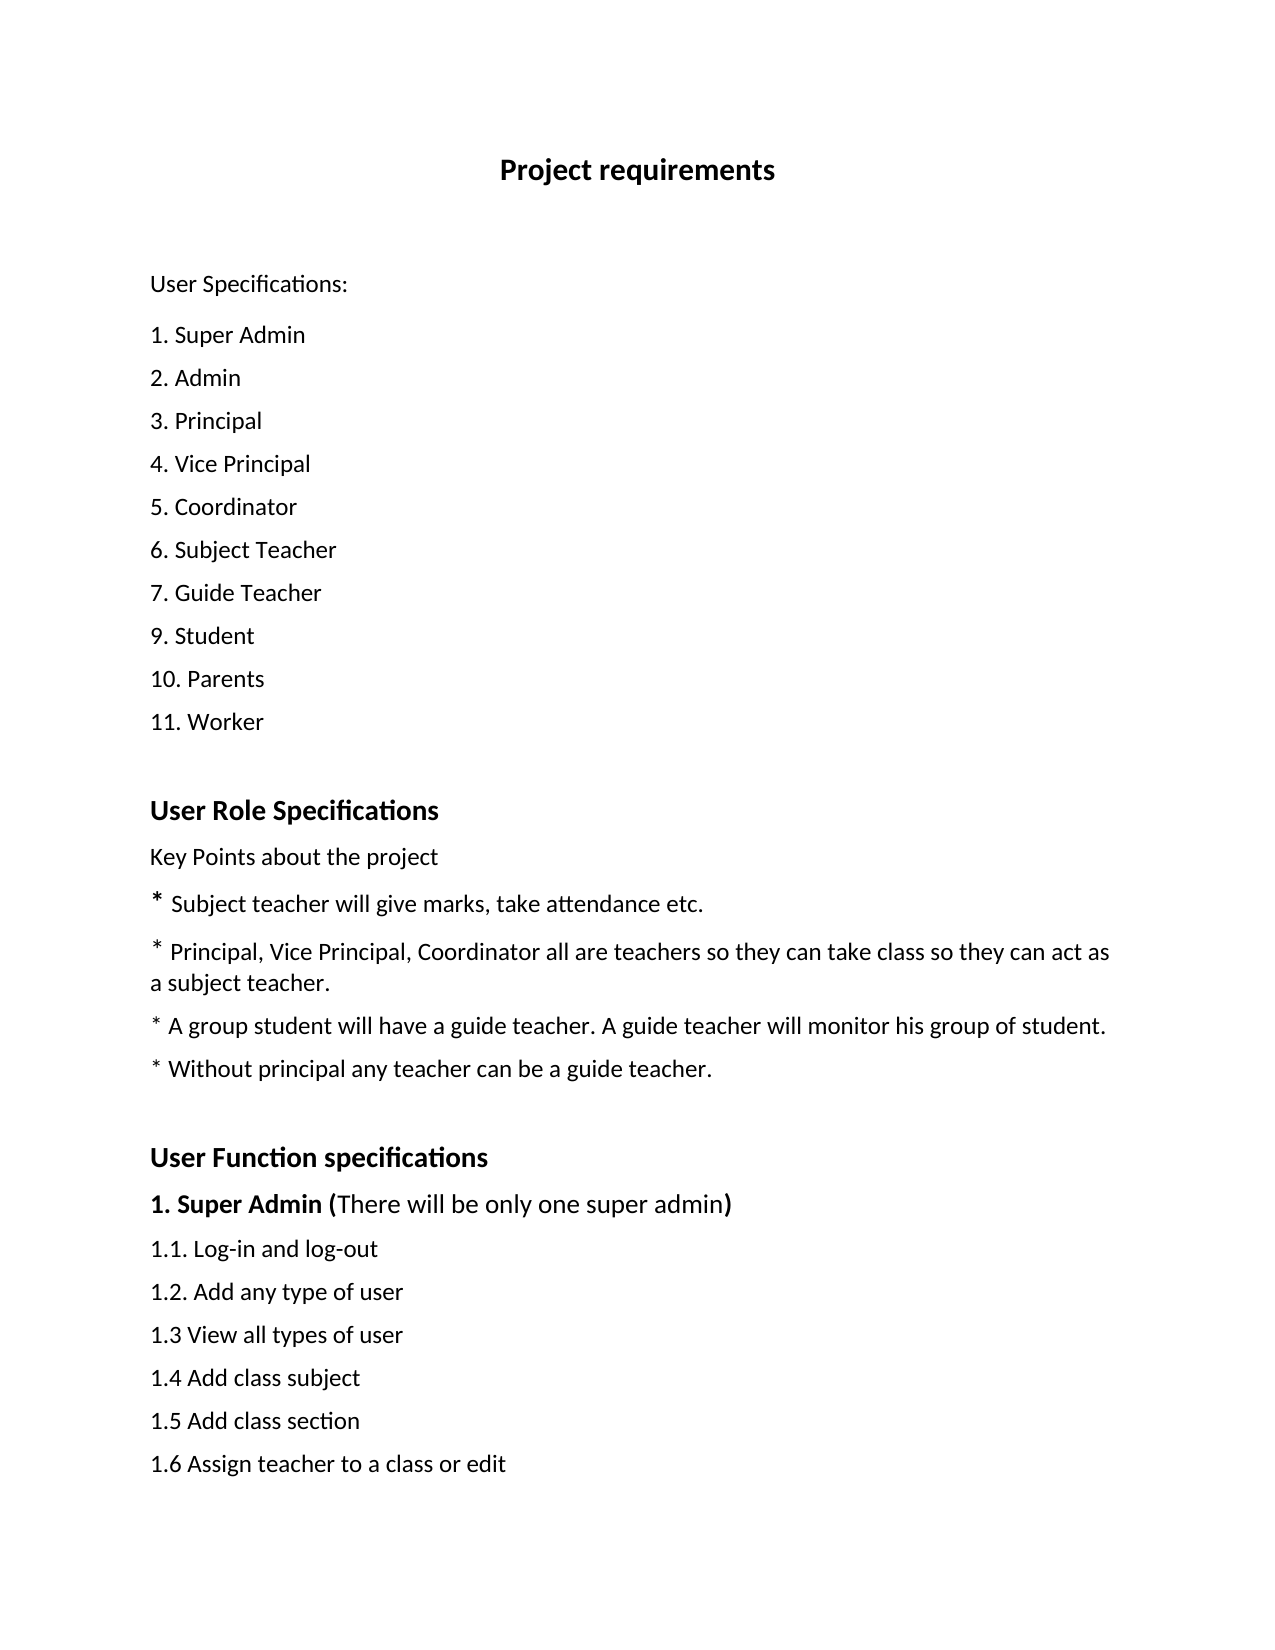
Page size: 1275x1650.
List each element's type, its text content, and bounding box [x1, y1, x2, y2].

text Key Points about the project [150, 841, 1125, 871]
text 1. Super Admin (There will be only one super admin) [150, 1188, 1125, 1221]
text 1.6 Assign teacher to a class or edit [150, 1448, 1125, 1479]
text 1. Super Admin [150, 319, 1125, 350]
text 2. Admin [150, 362, 1125, 393]
text 3. Principal [150, 405, 1125, 436]
text User Specifications: [150, 268, 1125, 298]
text 1.2. Add any type of user [150, 1276, 1125, 1307]
text 5. Coordinator [150, 491, 1125, 522]
text * Principal, Vice Principal, Coordinator all are teachers so they can take class so they can act as a subject teacher. [150, 932, 1125, 998]
text User Role Specifications [150, 792, 1125, 828]
text * Subject teacher will give marks, take attendance etc. [150, 884, 1125, 919]
text 1.3 View all types of user [150, 1319, 1125, 1350]
text 6. Subject Teacher [150, 534, 1125, 565]
text 11. Worker [150, 706, 1125, 737]
text 1.4 Add class subject [150, 1362, 1125, 1393]
text Project requirements [150, 150, 1125, 188]
text 7. Guide Teacher [150, 577, 1125, 608]
text * Without principal any teacher can be a guide teacher. [150, 1053, 1125, 1084]
text * A group student will have a guide teacher. A guide teacher will monitor his group of student. [150, 1010, 1125, 1041]
text 1.5 Add class section [150, 1405, 1125, 1436]
text 10. Parents [150, 663, 1125, 694]
text 1.1. Log-in and log-out [150, 1233, 1125, 1264]
text 4. Vice Principal [150, 448, 1125, 479]
text User Function specifications [150, 1139, 1125, 1175]
text 9. Student [150, 620, 1125, 651]
